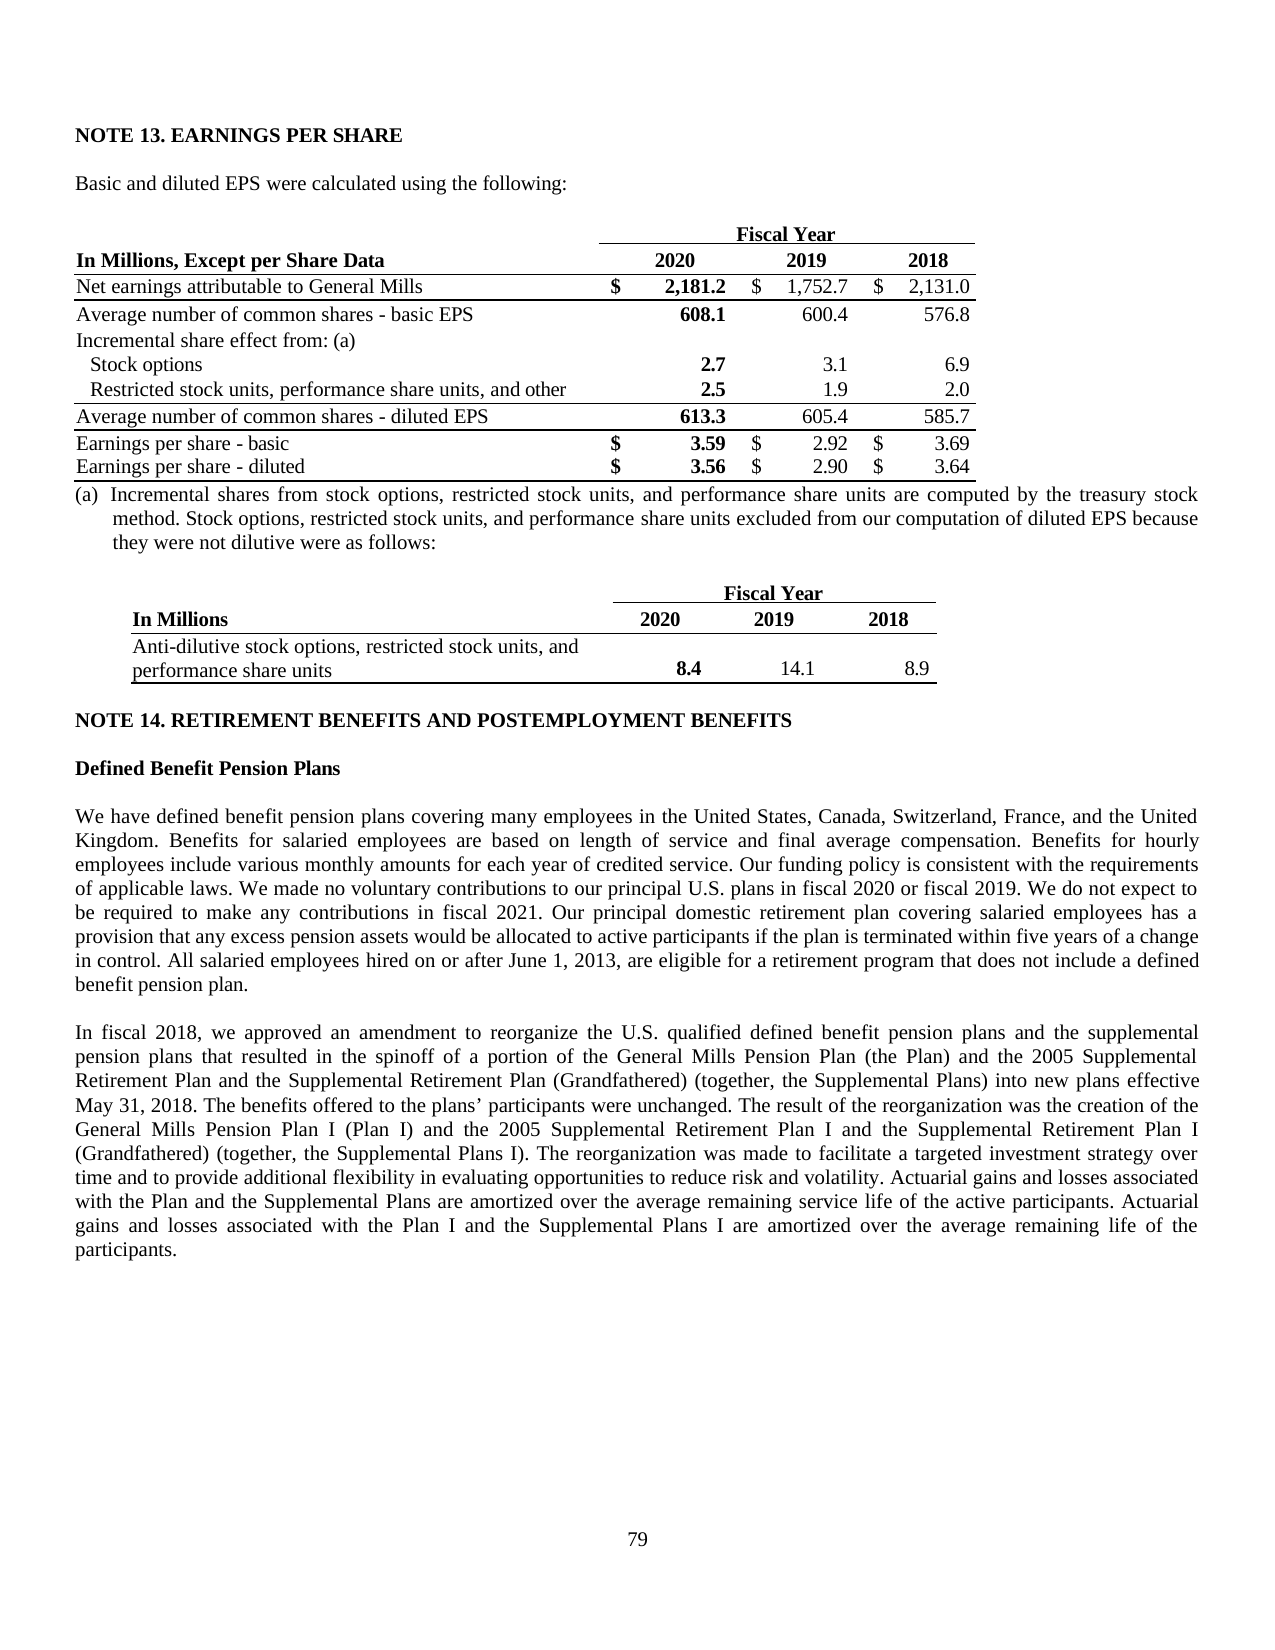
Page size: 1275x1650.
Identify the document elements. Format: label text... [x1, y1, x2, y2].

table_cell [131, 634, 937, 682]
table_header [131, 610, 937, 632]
subtitle NOTE 13. EARNINGS PER SHARE [75, 123, 1235, 147]
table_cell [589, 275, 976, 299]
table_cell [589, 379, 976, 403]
text Basic and diluted EPS were calculated using the following: [75, 171, 1235, 195]
text Fiscal Year [612, 581, 1235, 605]
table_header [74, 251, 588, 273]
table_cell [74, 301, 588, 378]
text (a) Incremental shares from stock options, restricted stock units, and performance share units are computed by the treasury stock method. Stock options, restricted stock units, and performance share units excluded from our computation of diluted EPS because they were not dilutive were as follows: [75, 482, 1199, 554]
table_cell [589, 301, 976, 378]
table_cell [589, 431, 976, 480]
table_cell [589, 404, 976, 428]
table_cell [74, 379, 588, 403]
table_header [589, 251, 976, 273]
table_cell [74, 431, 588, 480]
subtitle NOTE 14. RETIREMENT BENEFITS AND POSTEMPLOYMENT BENEFITS [75, 708, 1235, 732]
subtitle Defined Benefit Pension Plans [75, 756, 1235, 780]
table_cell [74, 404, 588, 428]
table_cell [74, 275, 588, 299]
text In fiscal 2018, we approved an amendment to reorganize the U.S. qualified defined benefit pension plans and the supplemental pension plans that resulted in the spinoff of a portion of the General Mills Pension Plan (the Plan) and the 2005 Supplemental Retirement Plan and the Supplemental Retirement Plan (Grandfathered) (together, the Supplemental Plans) into new plans effective May 31, 2018. The benefits offered to the plans’ participants were unchanged. The result of the reorganization was the creation of the General Mills Pension Plan I (Plan I) and the 2005 Supplemental Retirement Plan I and the Supplemental Retirement Plan I (Grandfathered) (together, the Supplemental Plans I). The reorganization was made to facilitate a targeted investment strategy over time and to provide additional flexibility in evaluating opportunities to reduce risk and volatility. Actuarial gains and losses associated with the Plan and the Supplemental Plans are amortized over the average remaining service life of the active participants. Actuarial gains and losses associated with the Plan I and the Supplemental Plans I are amortized over the average remaining life of the participants. [75, 1020, 1200, 1261]
text We have defined benefit pension plans covering many employees in the United States, Canada, Switzerland, France, and the United Kingdom. Benefits for salaried employees are based on length of service and final average compensation. Benefits for hourly employees include various monthly amounts for each year of credited service. Our funding policy is consistent with the requirements of applicable laws. We made no voluntary contributions to our principal U.S. plans in fiscal 2020 or fiscal 2019. We do not expect to be required to make any contributions in fiscal 2021. Our principal domestic retirement plan covering salaried employees has a provision that any excess pension assets would be allocated to active participants if the plan is terminated within five years of a change in control. All salaried employees hired on or after June 1, 2013, are eligible for a retirement program that does not include a defined benefit pension plan. [75, 804, 1200, 996]
subtitle Fiscal Year [598, 222, 1235, 246]
